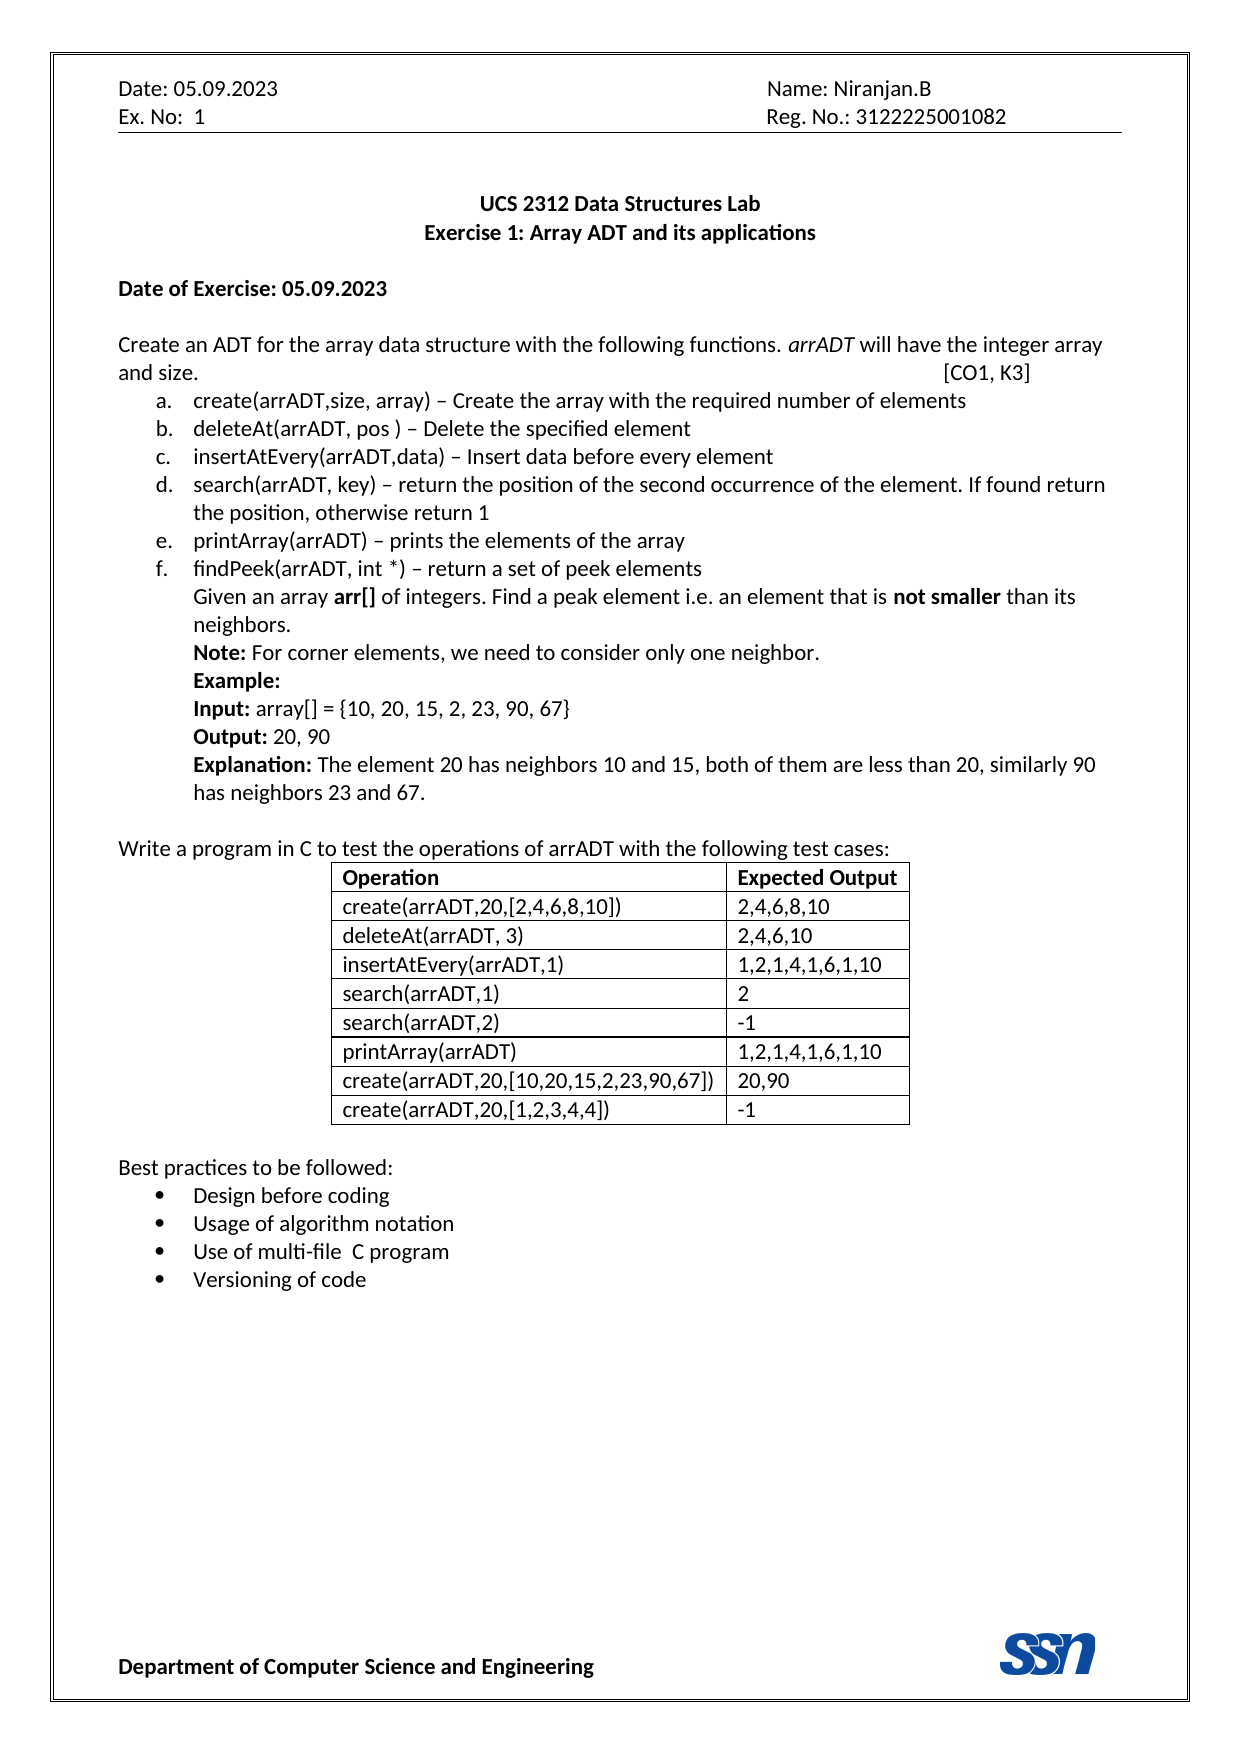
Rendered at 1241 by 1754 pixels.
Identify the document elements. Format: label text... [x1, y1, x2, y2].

text Best practices to be followed: [118, 1153, 1122, 1181]
table_cell -1 [727, 1009, 909, 1036]
table_cell 20,90 [727, 1067, 909, 1094]
list search(arrADT, key) – return the position of the second occurrence of the element. If found return the position, otherwise return 1 [156, 470, 1122, 526]
list Usage of algorithm notation [156, 1209, 1122, 1237]
table_header Operation [332, 863, 726, 891]
text Given an array arr[] of integers. Find a peak element i.e. an element that is not smaller than its neighbors. [193, 582, 1122, 638]
list printArray(arrADT) – prints the elements of the array [156, 526, 1122, 554]
list Versioning of code [156, 1265, 1122, 1293]
table_cell create(arrADT,20,[1,2,3,4,4]) [332, 1096, 726, 1124]
text Input: array[] = {10, 20, 15, 2, 23, 90, 67} Output: 20, 90 Explanation: The element 20 has neighbors 10 and 15, both of them are less than 20, similarly 90 has neighbors 23 and 67. [193, 694, 1122, 806]
table_cell printArray(arrADT) [332, 1038, 726, 1066]
text Note: For corner elements, we need to consider only one neighbor. [193, 638, 1122, 666]
table_cell 2,4,6,10 [727, 921, 909, 949]
list create(arrADT,size, array) – Create the array with the required number of elements [156, 386, 1122, 414]
table_cell 2 [727, 979, 909, 1007]
text Write a program in C to test the operations of arrADT with the following test cases: [118, 834, 1122, 862]
table_cell deleteAt(arrADT, 3) [332, 921, 726, 949]
table_cell search(arrADT,2) [332, 1009, 726, 1036]
table_cell -1 [727, 1096, 909, 1124]
text UCS 2312 Data Structures Lab [118, 189, 1122, 218]
text Exercise 1: Array ADT and its applications [118, 218, 1122, 246]
table_cell 1,2,1,4,1,6,1,10 [727, 1038, 909, 1066]
table_header Expected Output [727, 863, 909, 891]
list deleteAt(arrADT, pos ) – Delete the specified element [156, 414, 1122, 442]
table_cell create(arrADT,20,[2,4,6,8,10]) [332, 892, 726, 920]
picture [1000, 1633, 1096, 1675]
text Example: [193, 666, 1122, 694]
list findPeek(arrADT, int *) – return a set of peek elements [156, 554, 1122, 582]
text Date of Exercise: 05.09.2023 [118, 274, 1122, 302]
text Create an ADT for the array data structure with the following functions. arrADT will have the integer array and size. [CO1, K3] [118, 330, 1122, 386]
table_cell 2,4,6,8,10 [727, 892, 909, 920]
table_cell create(arrADT,20,[10,20,15,2,23,90,67]) [332, 1067, 726, 1094]
list Design before coding [156, 1181, 1122, 1209]
list insertAtEvery(arrADT,data) – Insert data before every element [156, 442, 1122, 470]
table_cell search(arrADT,1) [332, 979, 726, 1007]
table_cell 1,2,1,4,1,6,1,10 [727, 950, 909, 978]
list Use of multi-file C program [156, 1237, 1122, 1265]
table_cell insertAtEvery(arrADT,1) [332, 950, 726, 978]
